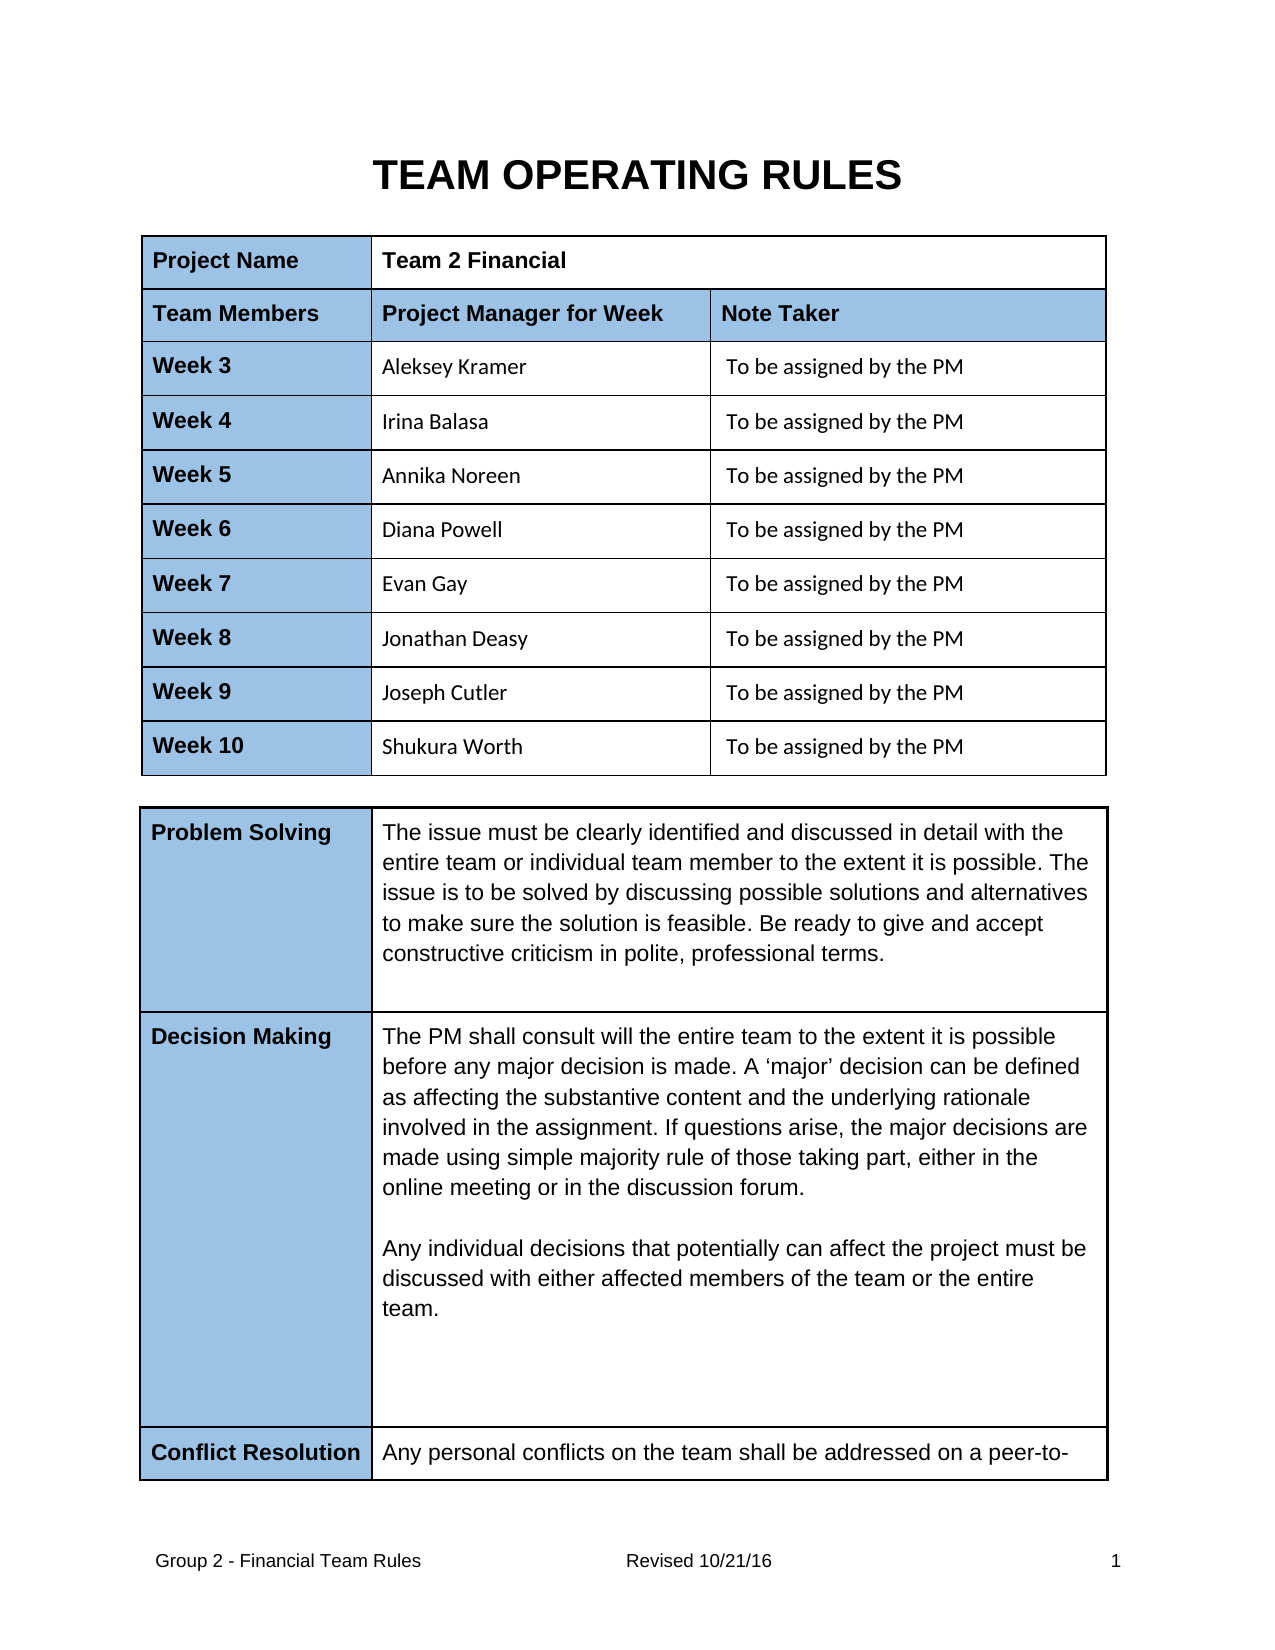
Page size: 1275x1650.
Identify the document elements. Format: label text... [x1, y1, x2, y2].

table_cell Diana Powell [372, 505, 710, 558]
table_cell Project Manager for Week [372, 290, 710, 341]
table_cell Week 3 [143, 342, 371, 395]
table_cell Week 7 [143, 559, 371, 612]
table_cell Aleksey Kramer [372, 342, 710, 395]
table_cell Shukura Worth [372, 722, 710, 775]
table_header Project Name [143, 237, 371, 288]
table_cell Conflict Resolution [141, 1428, 371, 1479]
table_cell To be assigned by the PM [711, 722, 1105, 775]
table_cell Decision Making [141, 1013, 371, 1426]
table_cell Annika Noreen [372, 451, 710, 503]
table_cell Joseph Cutler [372, 668, 710, 720]
table_cell Jonathan Deasy [372, 613, 710, 666]
table_cell Week 8 [143, 613, 371, 666]
table_cell Week 10 [143, 722, 371, 775]
table_cell To be assigned by the PM [711, 451, 1105, 503]
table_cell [373, 1428, 1106, 1479]
text TEAM OPERATING RULES [150, 150, 1125, 198]
table_header Problem Solving [141, 809, 371, 1011]
table_cell To be assigned by the PM [711, 396, 1105, 449]
table_cell To be assigned by the PM [711, 559, 1105, 612]
table_header Team 2 Financial [372, 237, 1105, 288]
table_cell The PM shall consult will the entire team to the extent it is possible before any major decision is made. A ‘major’ decision can be defined as affecting the substantive content and the underlying rationale involved in the assignment. If questions arise, the major decisions are made using simple majority rule of those taking part, either in the online meeting or in the discussion forum. Any individual decisions that potentially can affect the project must be discussed with either affected members of the team or the entire team. [373, 1013, 1106, 1426]
table_cell Team Members [143, 290, 371, 341]
table_cell Week 5 [143, 451, 371, 503]
table_cell To be assigned by the PM [711, 342, 1105, 395]
table_cell To be assigned by the PM [711, 505, 1105, 558]
table_cell Evan Gay [372, 559, 710, 612]
table_cell Week 4 [143, 396, 371, 449]
table_cell Note Taker [711, 290, 1105, 341]
table_cell Week 6 [143, 505, 371, 558]
table_header The issue must be clearly identified and discussed in detail with the entire team or individual team member to the extent it is possible. The issue is to be solved by discussing possible solutions and alternatives to make sure the solution is feasible. Be ready to give and accept constructive criticism in polite, professional terms. [373, 809, 1106, 1011]
table_cell To be assigned by the PM [711, 613, 1105, 666]
table_cell Irina Balasa [372, 396, 710, 449]
table_cell Week 9 [143, 668, 371, 720]
table_cell To be assigned by the PM [711, 668, 1105, 720]
